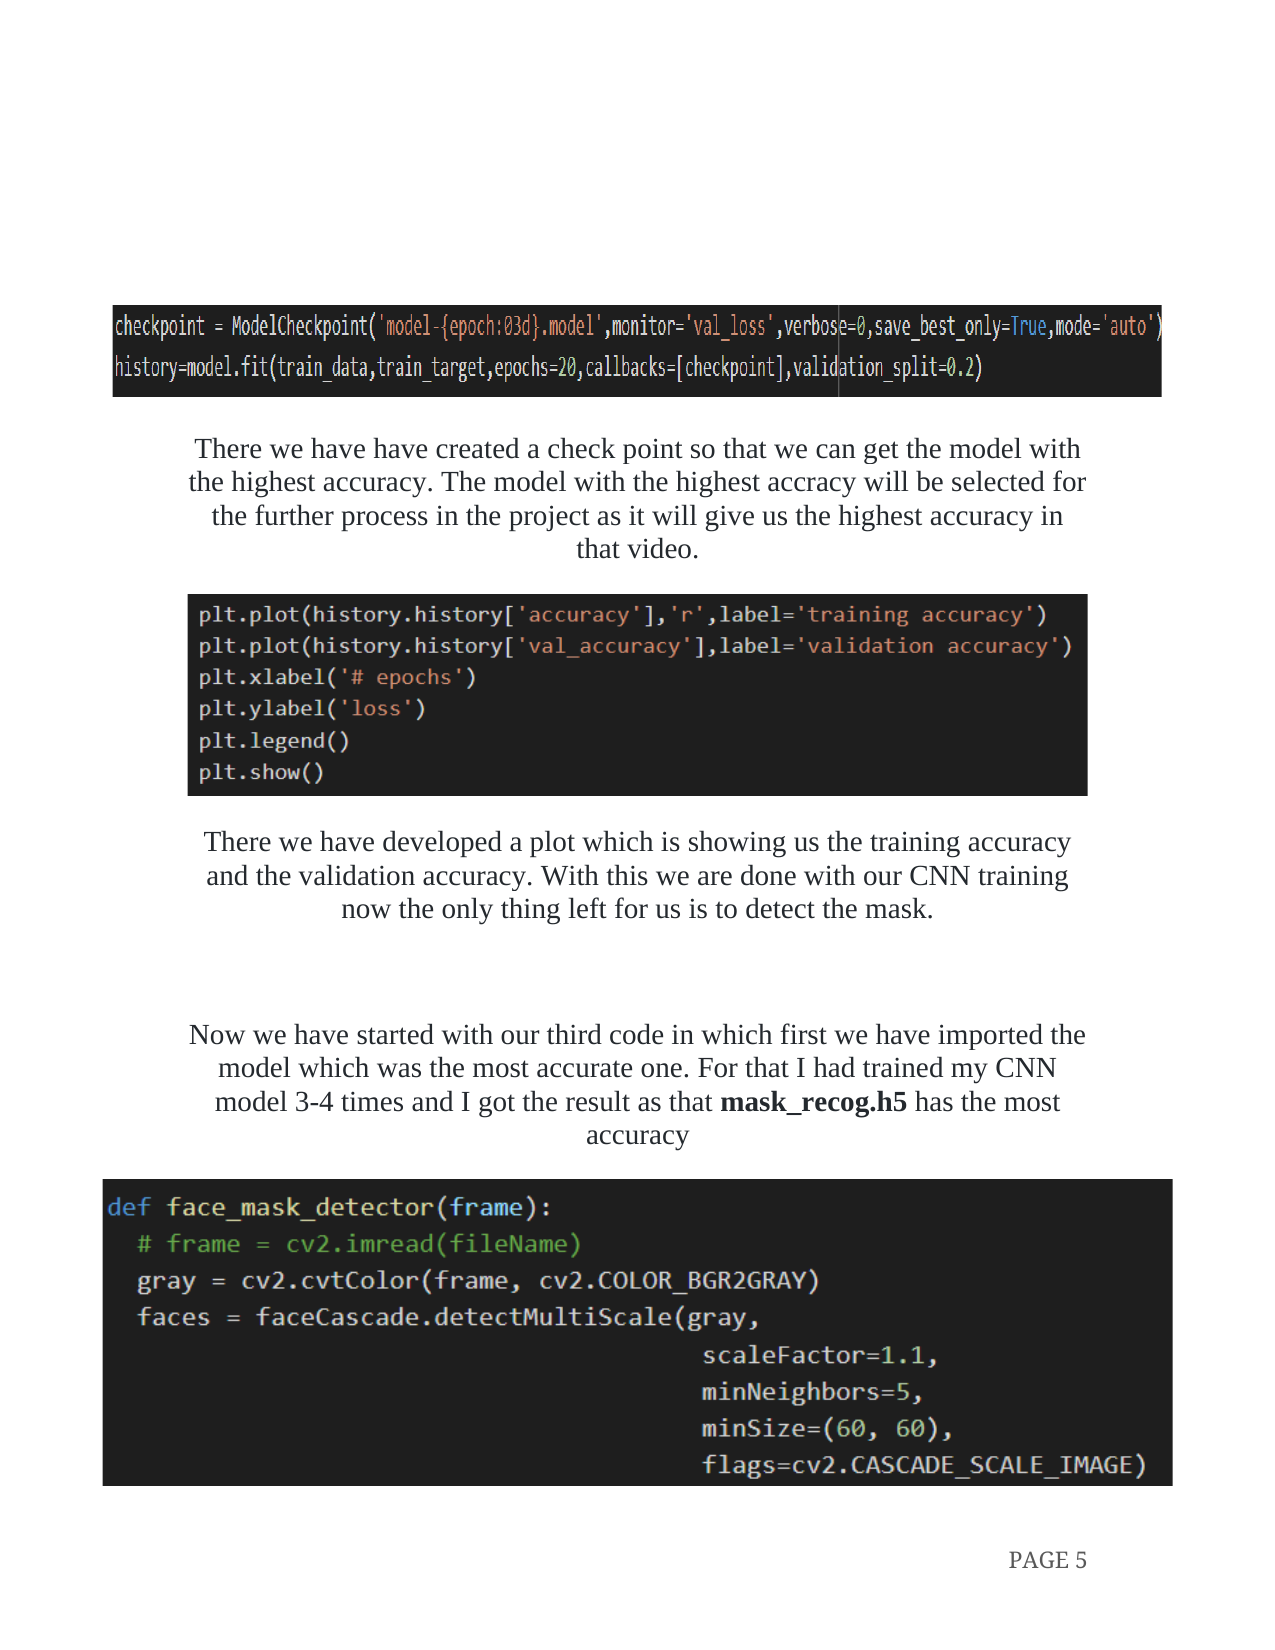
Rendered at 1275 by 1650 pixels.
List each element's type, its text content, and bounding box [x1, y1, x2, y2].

picture [102, 1179, 1173, 1486]
text There we have have created a check point so that we can get the model with the highest accuracy. The model with the highest accracy will be selected for the further process in the project as it will give us the highest accuracy in that video. [187, 397, 1087, 565]
picture [111, 305, 1162, 397]
picture [187, 594, 1088, 796]
text There we have developed a plot which is showing us the training accuracy and the validation accuracy. With this we are done with our CNN training now the only thing left for us is to detect the mask. [187, 824, 341, 925]
text There we have developed a plot which is showing us the training accuracy and the validation accuracy. With this we are done with our CNN training now the only thing left for us is to detect the mask. [934, 824, 1087, 925]
text Now we have started with our third code in which first we have imported the model which was the most accurate one. For that I had trained my CNN model 3-4 times and I got the result as that mask_recog.h5 has the most accuracy [187, 1017, 1087, 1151]
